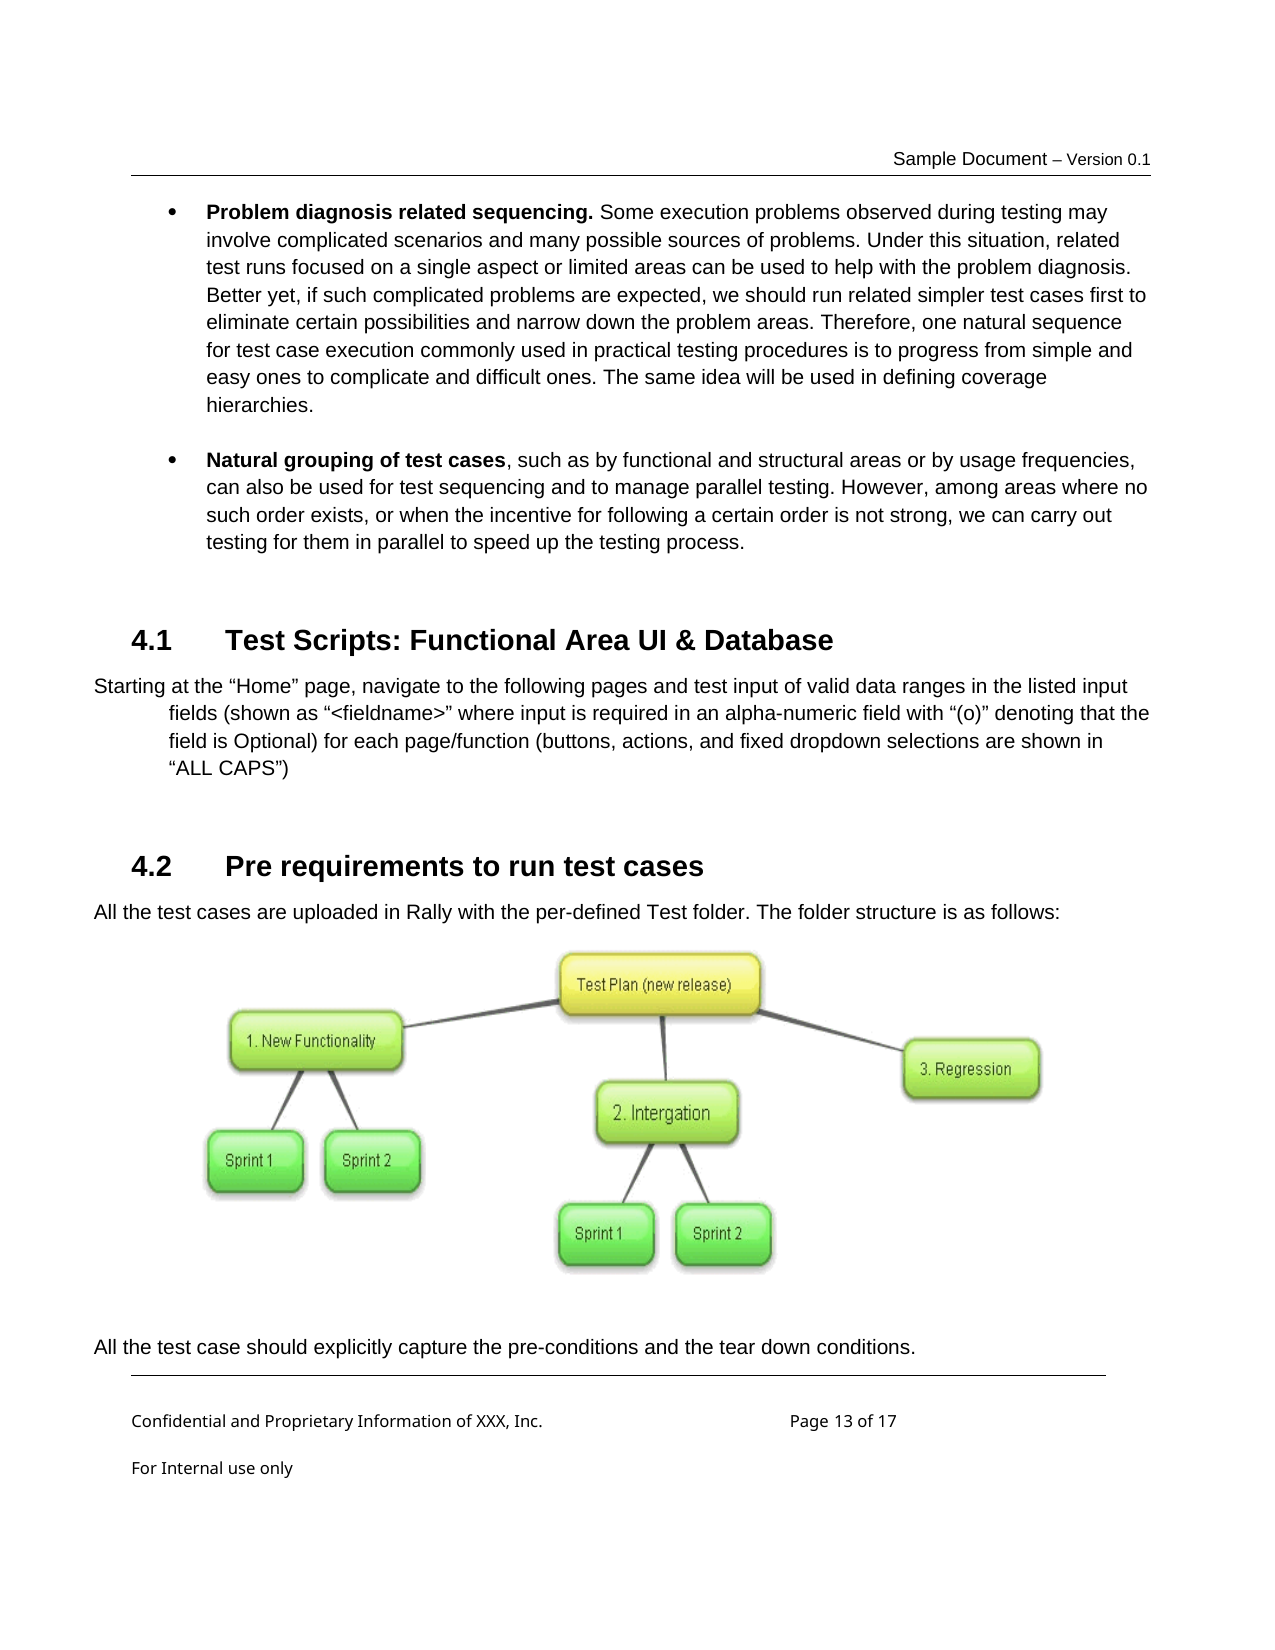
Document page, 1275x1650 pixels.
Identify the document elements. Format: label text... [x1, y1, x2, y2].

text All the test case should explicitly capture the pre-conditions and the tear down conditions. [94, 1335, 1151, 1359]
text Starting at the “Home” page, navigate to the following pages and test input of valid data ranges in the listed input fields (shown as “<fieldname>” where input is required in an alpha-numeric field with “(o)” denoting that the field is Optional) for each page/function (buttons, actions, and fixed dropdown selections are shown in “ALL CAPS”) [94, 674, 1151, 780]
subtitle Pre requirements to run test cases [131, 849, 1151, 882]
text All the test cases are uploaded in Rally with the per-defined Test folder. The folder structure is as follows: [94, 900, 1151, 924]
subtitle Test Scripts: Functional Area UI & Database [131, 623, 1151, 656]
list Natural grouping of test cases, such as by functional and structural areas or by usage frequencies, can also be used for test sequencing and to manage parallel testing. However, among areas where no such order exists, or when the incentive for following a certain order is not strong, we can carry out testing for them in parallel to speed up the testing process. [169, 447, 1151, 554]
picture [192, 939, 1052, 1279]
list Problem diagnosis related sequencing. Some execution problems observed during testing may involve complicated scenarios and many possible sources of problems. Under this situation, related test runs focused on a single aspect or limited areas can be used to help with the problem diagnosis. Better yet, if such complicated problems are expected, we should run related simpler test cases first to eliminate certain possibilities and narrow down the problem areas. Therefore, one natural sequence for test case execution commonly used in practical testing procedures is to progress from simple and easy ones to complicate and difficult ones. The same idea will be used in defining coverage hierarchies. [169, 200, 1151, 416]
